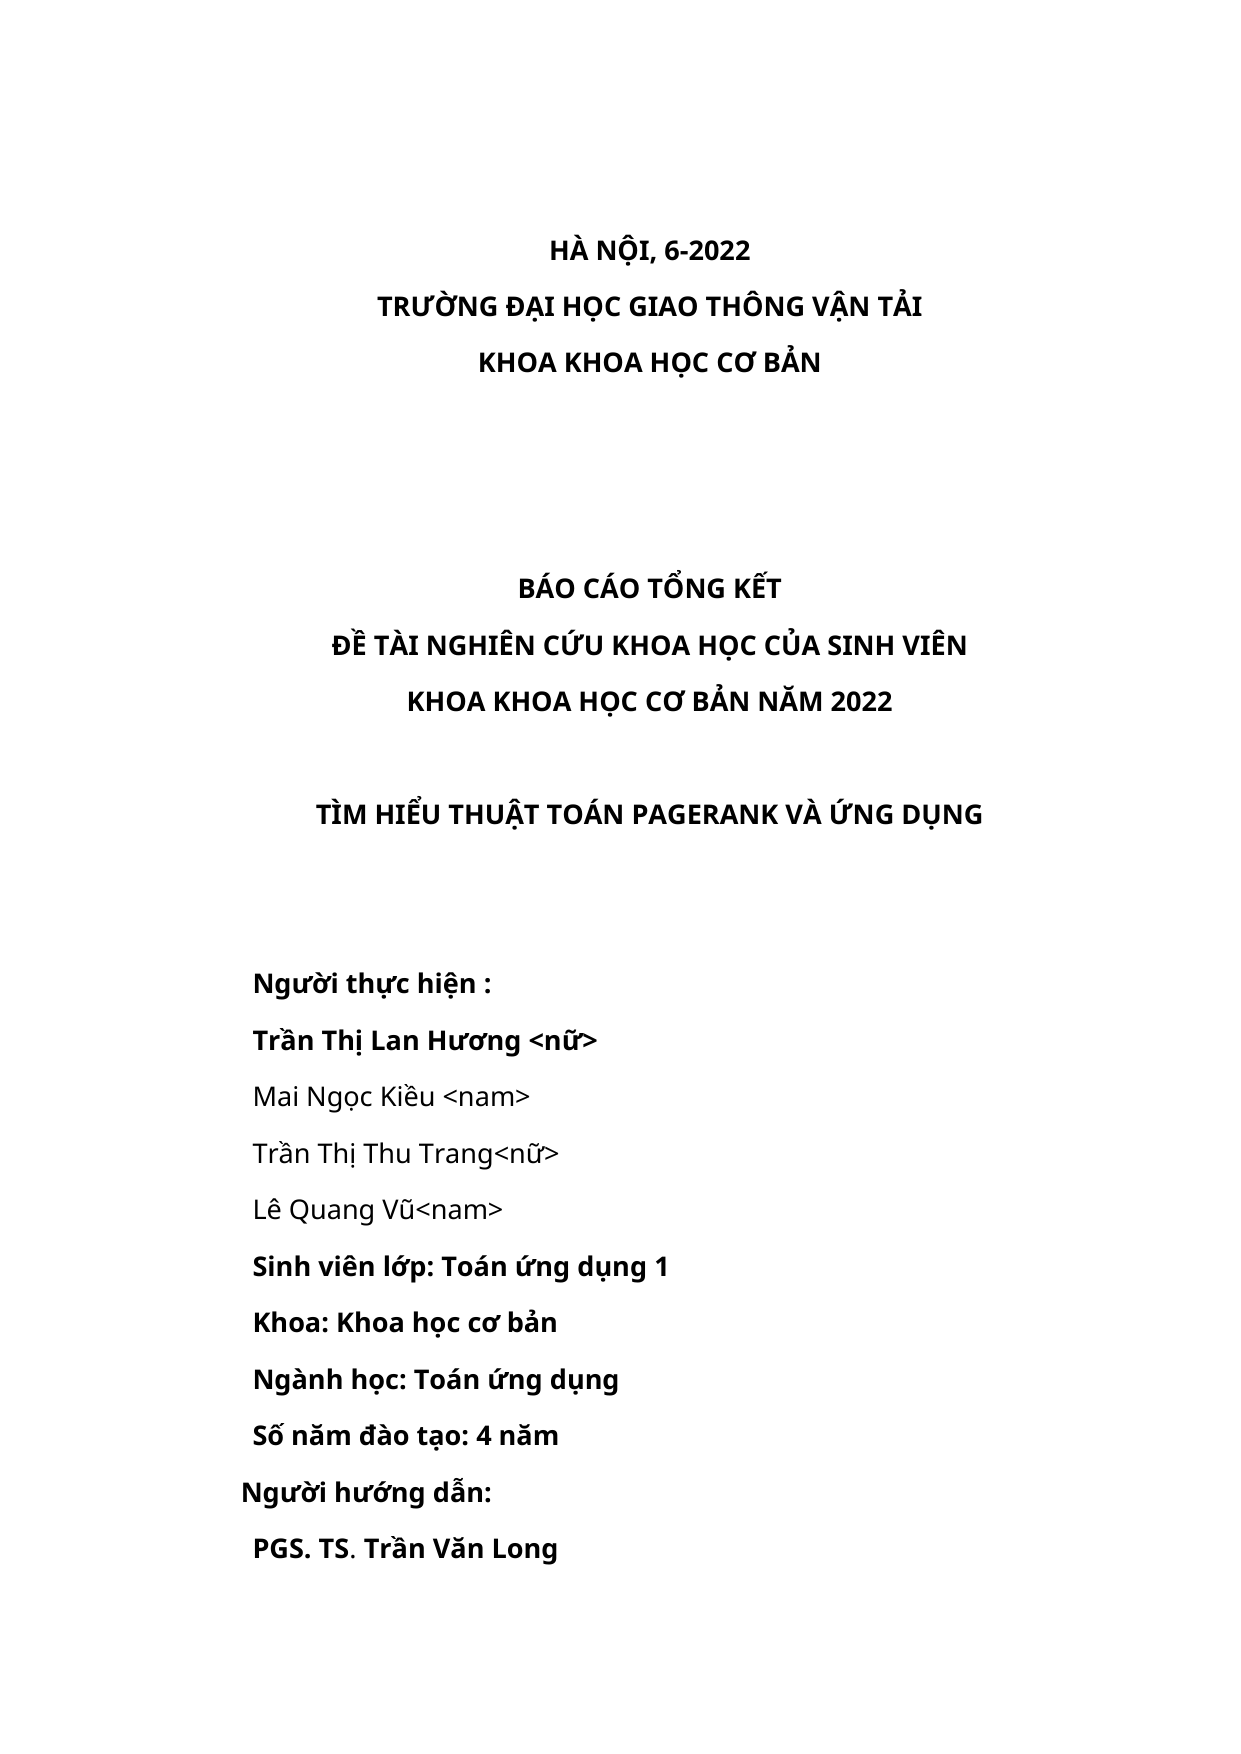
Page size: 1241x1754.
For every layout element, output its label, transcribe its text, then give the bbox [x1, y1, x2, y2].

text Số năm đào tạo: 4 năm [177, 1417, 1122, 1453]
text Mai Ngọc Kiều <nam> [177, 1078, 1122, 1115]
text Lê Quang Vũ<nam> [177, 1191, 1122, 1228]
text TRƯỜNG ĐẠI HỌC GIAO THÔNG VẬN TẢI [177, 287, 1122, 324]
text Người thực hiện : [177, 965, 1122, 1002]
text Sinh viên lớp: Toán ứng dụng 1 [177, 1247, 1122, 1284]
text Trần Thị Thu Trang<nữ> [177, 1134, 1122, 1171]
text Trần Thị Lan Hương <nữ> [177, 1021, 1122, 1058]
text Ngành học: Toán ứng dụng [177, 1360, 1122, 1397]
text KHOA KHOA HỌC CƠ BẢN [177, 344, 1122, 381]
text PGS. TS. Trần Văn Long [177, 1529, 1122, 1566]
text Người hướng dẫn: [177, 1473, 1122, 1510]
text TÌM HIỂU THUẬT TOÁN PAGERANK VÀ ỨNG DỤNG [177, 796, 1122, 832]
text KHOA KHOA HỌC CƠ BẢN NĂM 2022 [177, 683, 1122, 719]
text Khoa: Khoa học cơ bản [177, 1304, 1122, 1341]
text ĐỀ TÀI NGHIÊN CỨU KHOA HỌC CỦA SINH VIÊN [177, 626, 1122, 663]
text BÁO CÁO TỔNG KẾT [177, 570, 1122, 607]
text HÀ NỘI, 6-2022 [177, 231, 1122, 268]
